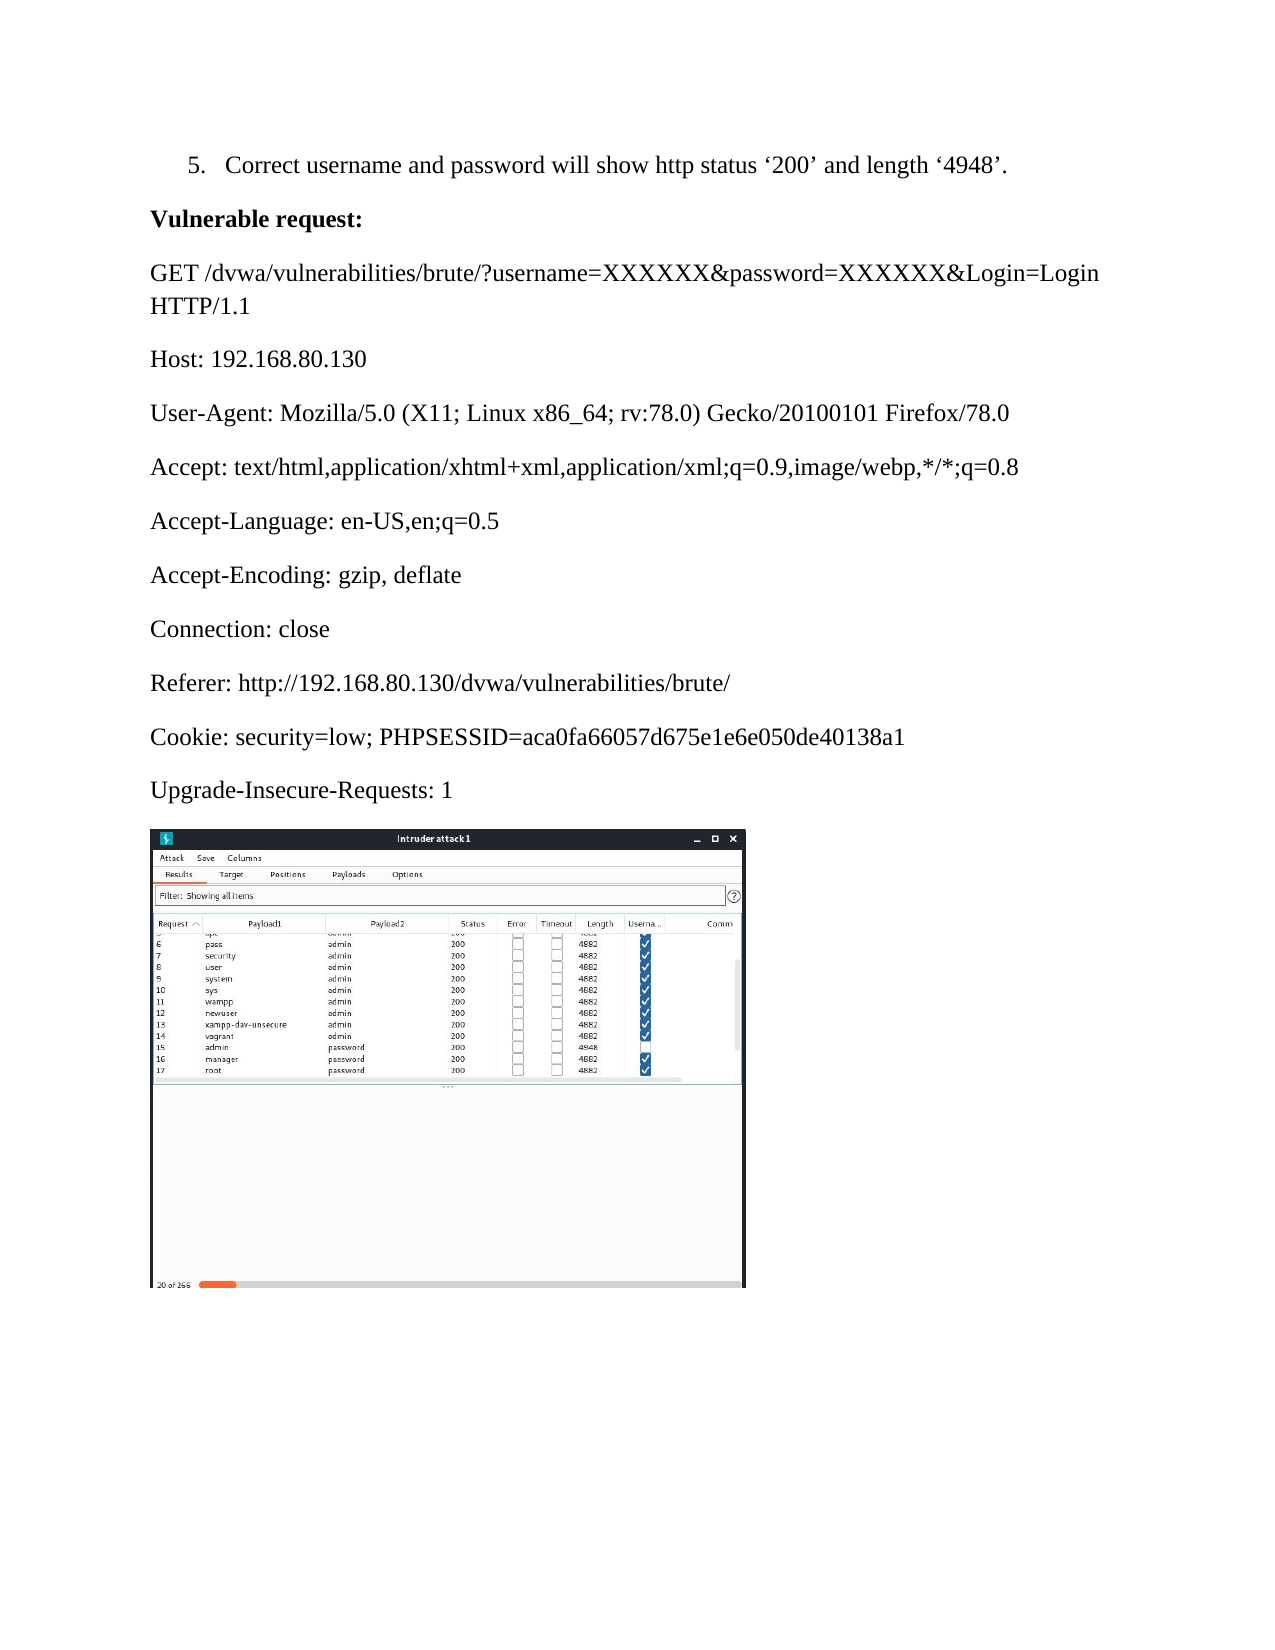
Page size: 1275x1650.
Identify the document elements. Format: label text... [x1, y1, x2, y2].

text Cookie: security=low; PHPSESSID=aca0fa66057d675e1e6e050de40138a1 [150, 722, 1125, 750]
text Accept-Language: en-US,en;q=0.5 [150, 506, 1125, 535]
text Accept-Encoding: gzip, deflate [150, 560, 1125, 589]
text Vulnerable request: [150, 204, 1125, 233]
picture [150, 829, 746, 1288]
text Accept: text/html,application/xhtml+xml,application/xml;q=0.9,image/webp,*/*;q=0.8 [150, 452, 1125, 481]
text GET /dvwa/vulnerabilities/brute/?username=XXXXXX&password=XXXXXX&Login=Login HTTP/1.1 [150, 258, 1125, 319]
text Upgrade-Insecure-Requests: 1 [150, 775, 1125, 804]
text User-Agent: Mozilla/5.0 (X11; Linux x86_64; rv:78.0) Gecko/20100101 Firefox/78.0 [150, 398, 1125, 427]
list Correct username and password will show http status ‘200’ and length ‘4948’. [187, 150, 1125, 179]
text Referer: http://192.168.80.130/dvwa/vulnerabilities/brute/ [150, 668, 1125, 696]
text Host: 192.168.80.130 [150, 344, 1125, 373]
text Connection: close [150, 614, 1125, 643]
